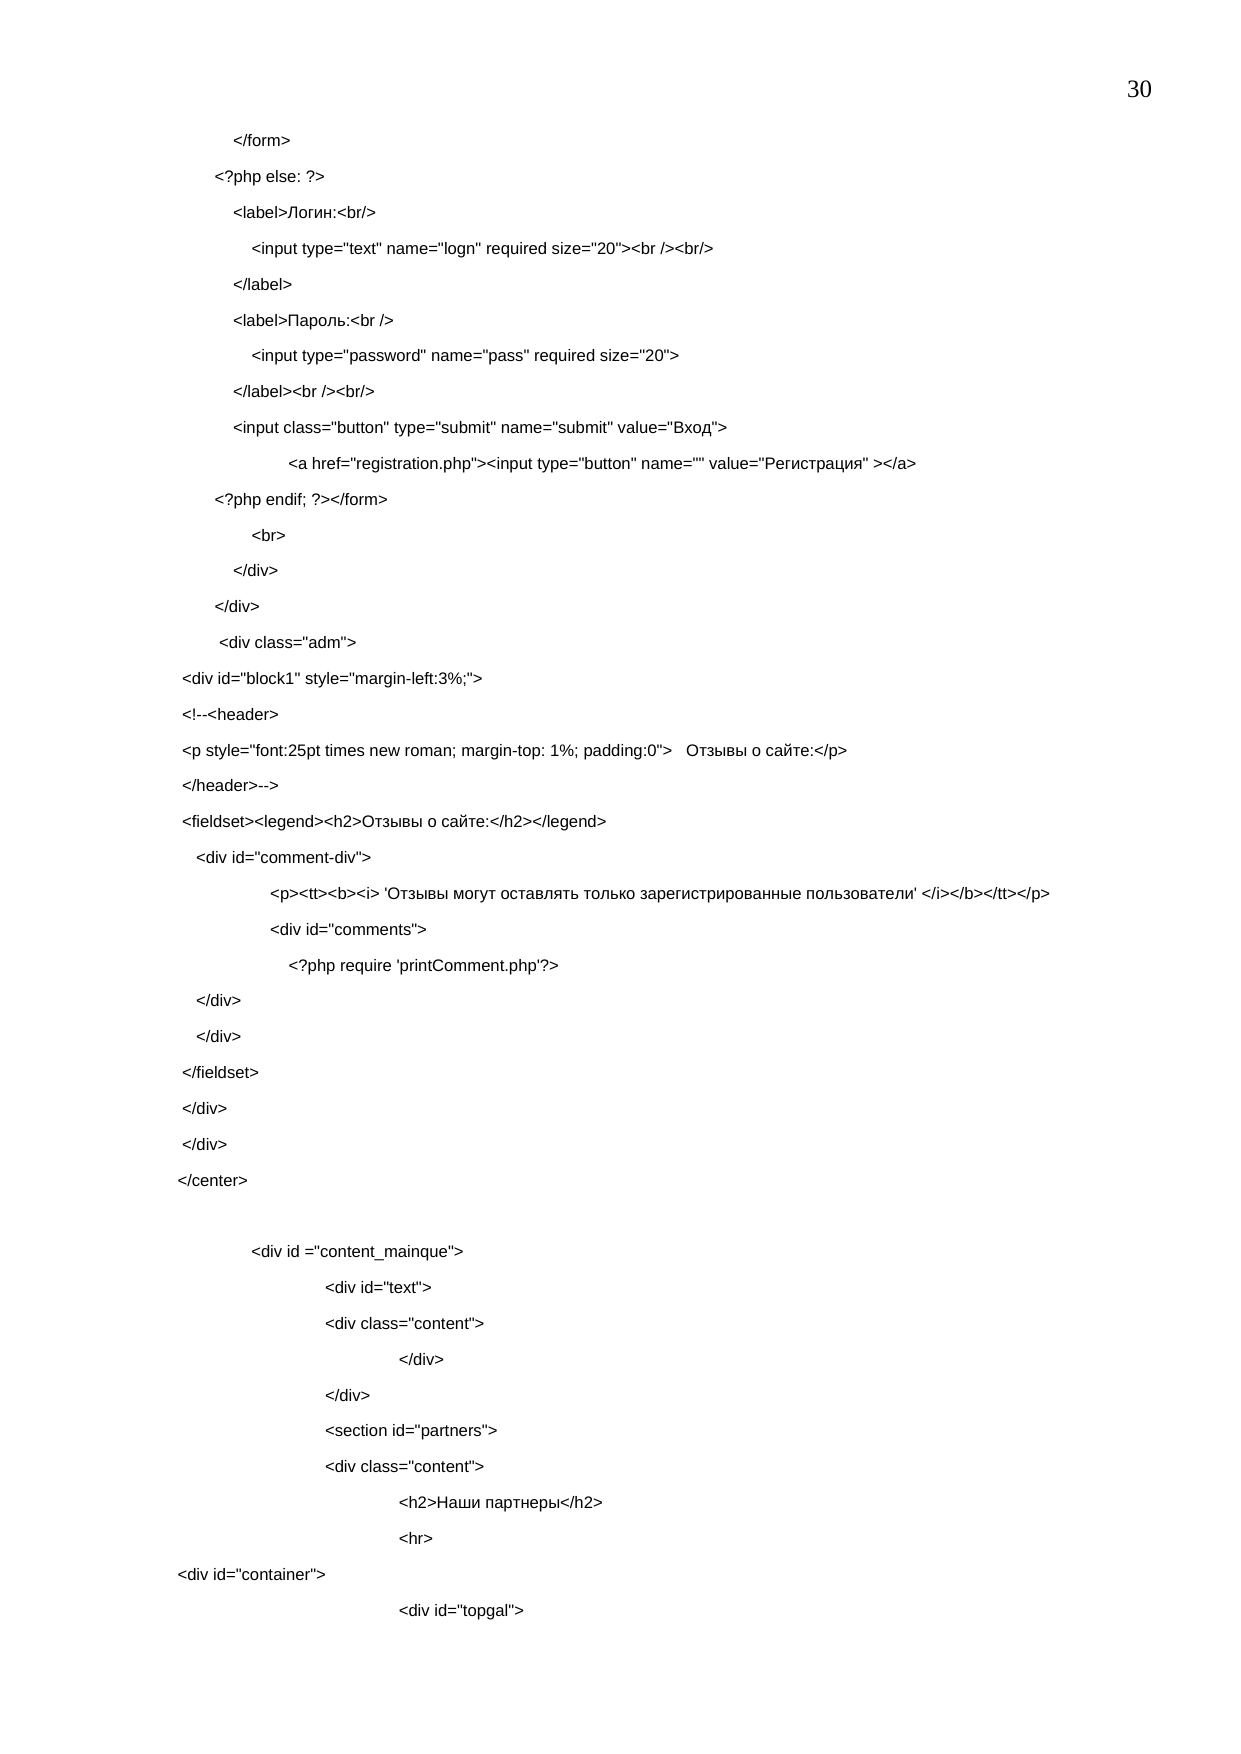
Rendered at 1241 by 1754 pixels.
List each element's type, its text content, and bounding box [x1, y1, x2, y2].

text <div id ="content_mainque"> [177, 1242, 1152, 1261]
text </div> [177, 1385, 1152, 1404]
text </fieldset> [177, 1063, 1152, 1082]
text </div> [177, 1349, 1152, 1369]
text <div id="comment-div"> [177, 848, 1152, 867]
text </div> [177, 1134, 1152, 1154]
text <br> [177, 525, 1152, 544]
text <?php endif; ?></form> [177, 489, 1152, 509]
text </form> [177, 131, 1152, 150]
text <p><tt><b><i> 'Отзывы могут оставлять только зарегистрированные пользователи' </i></b></tt></p> [177, 884, 1152, 903]
text <a href="registration.php"><input type="button" name="" value="Регистрация" ></a> [177, 454, 1152, 473]
text <div class="adm"> [177, 633, 1152, 652]
text <hr> [177, 1529, 1152, 1548]
text <fieldset><legend><h2>Отзывы о сайте:</h2></legend> [177, 812, 1152, 831]
text <div id="comments"> [177, 919, 1152, 939]
text <div id="topgal"> [177, 1600, 1152, 1619]
text <input type="password" name="pass" required size="20"> [177, 346, 1152, 365]
text <p style="font:25pt times new roman; margin-top: 1%; padding:0"> Отзывы о сайте:</p> [177, 740, 1152, 759]
text <div class="content"> [177, 1457, 1152, 1476]
text <input class="button" type="submit" name="submit" value="Вход"> [177, 418, 1152, 437]
text <!--<header> [177, 704, 1152, 724]
text </label> [177, 274, 1152, 294]
text <label>Логин:<br/> [177, 203, 1152, 222]
text <div id="text"> [177, 1278, 1152, 1297]
text <label>Пароль:<br /> [177, 310, 1152, 329]
text <div id="container"> [177, 1564, 1152, 1584]
text </label><br /><br/> [177, 382, 1152, 401]
text </div> [177, 991, 1152, 1010]
text <div class="content"> [177, 1314, 1152, 1333]
text </div> [177, 1099, 1152, 1118]
text <?php require 'printComment.php'?> [177, 955, 1152, 974]
text <div id="block1" style="margin-left:3%;"> [177, 669, 1152, 688]
text </div> [177, 597, 1152, 616]
text </center> [177, 1170, 1152, 1189]
text </div> [177, 1027, 1152, 1046]
text </div> [177, 561, 1152, 580]
text <h2>Наши партнеры</h2> [177, 1493, 1152, 1512]
text <input type="text" name="logn" required size="20"><br /><br/> [177, 239, 1152, 258]
text <?php else: ?> [177, 167, 1152, 186]
text </header>--> [177, 776, 1152, 795]
text <section id="partners"> [177, 1421, 1152, 1440]
